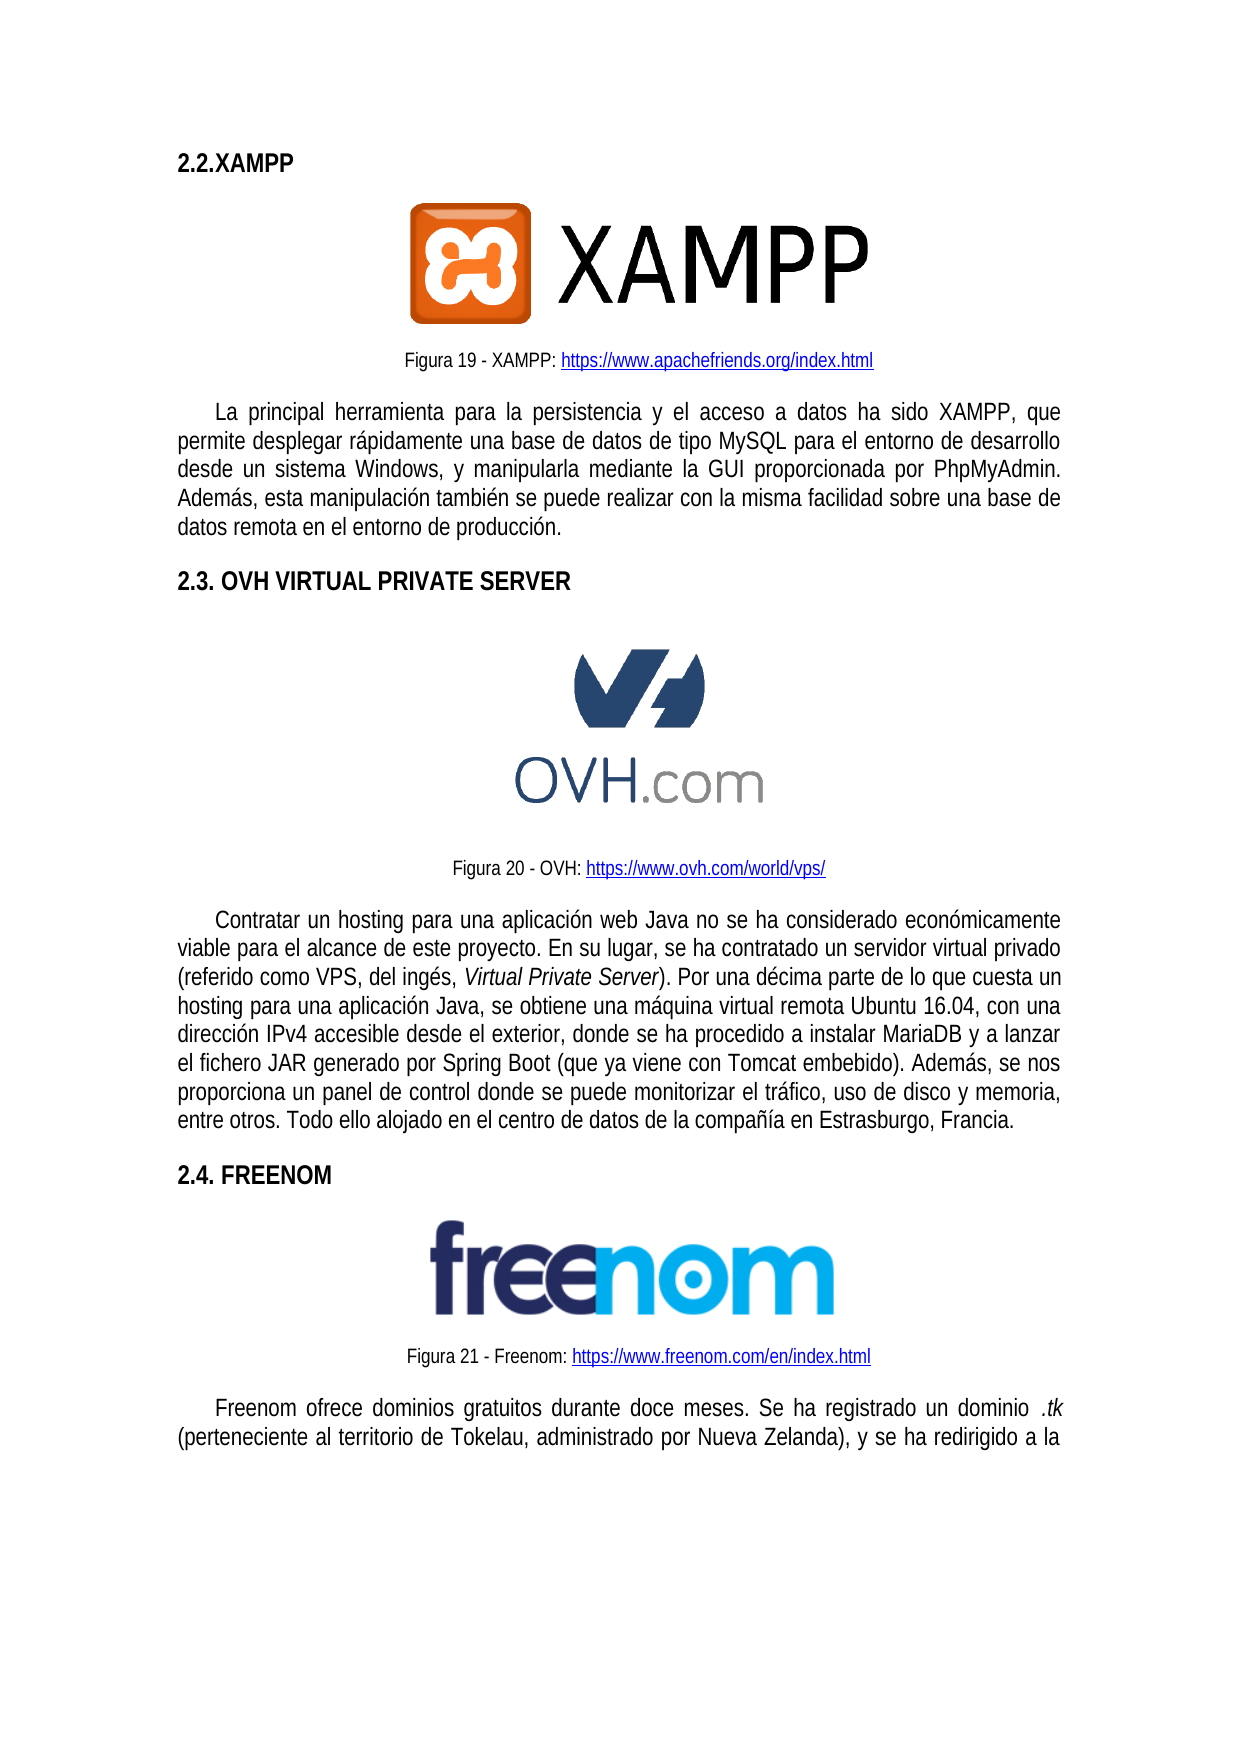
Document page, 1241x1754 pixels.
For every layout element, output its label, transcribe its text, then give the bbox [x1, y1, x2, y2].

text Contratar un hosting para una aplicación web Java no se ha considerado económicamente viable para el alcance de este proyecto. En su lugar, se ha contratado un servidor virtual privado (referido como VPS, del ingés, Virtual Private Server). Por una décima parte de lo que cuesta un hosting para una aplicación Java, se obtiene una máquina virtual remota Ubuntu 16.04, con una dirección IPv4 accesible desde el exterior, donde se ha procedido a instalar MariaDB y a lanzar el fichero JAR generado por Spring Boot (que ya viene con Tomcat embebido). Además, se nos proporciona un panel de control donde se puede monitorizar el tráfico, uso de disco y memoria, entre otros. Todo ello alojado en el centro de datos de la compañía en Estrasburgo, Francia. [177, 905, 1063, 1134]
picture [410, 203, 868, 324]
text Figura 20 - OVH: https://www.ovh.com/world/vps/ [177, 856, 1063, 880]
subtitle XAMPP [177, 148, 1063, 179]
text La principal herramienta para la persistencia y el acceso a datos ha sido XAMPP, que permite desplegar rápidamente una base de datos de tipo MySQL para el entorno de desarrollo desde un sistema Windows, y manipularla mediante la GUI proporcionada por PhpMyAdmin. Además, esta manipulación también se puede realizar con la misma facilidad sobre una base de datos remota en el entorno de producción. [177, 397, 1063, 540]
subtitle FREENOM [177, 1159, 1063, 1190]
picture [424, 1215, 854, 1320]
text Figura 19 - XAMPP: https://www.apachefriends.org/index.html [177, 348, 1063, 372]
subtitle OVH VIRTUAL PRIVATE SERVER [177, 565, 1063, 596]
text Figura 21 - Freenom: https://www.freenom.com/en/index.html [177, 1344, 1063, 1368]
picture [487, 621, 790, 831]
